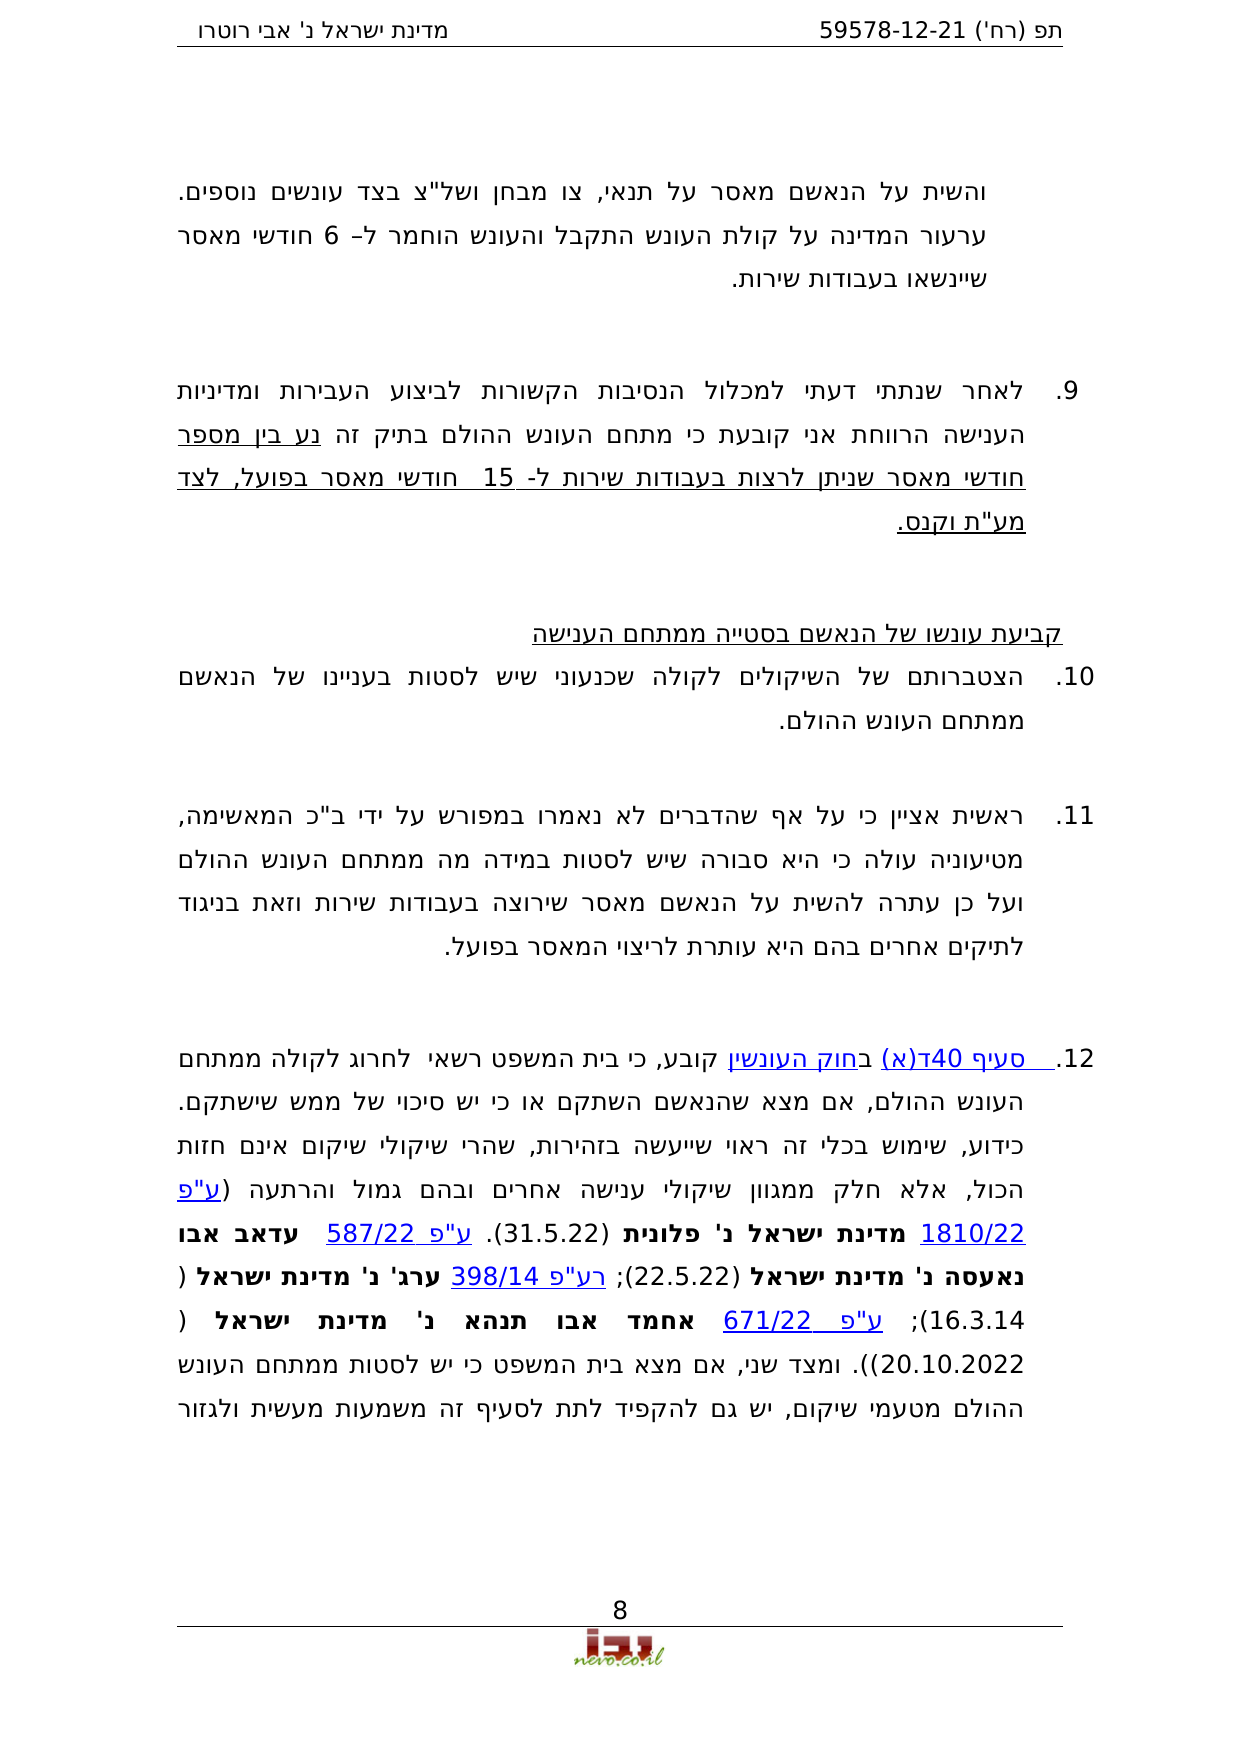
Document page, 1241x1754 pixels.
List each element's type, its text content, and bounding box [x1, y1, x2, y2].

picture [574, 1628, 666, 1667]
list ראשית אציין כי על אף שהדברים לא נאמרו במפורש על ידי ב"כ המאשימה, מטיעוניה עולה כי היא סבורה שיש לסטות במידה מה ממתחם העונש ההולם ועל כן עתרה להשית על הנאשם מאסר שירוצה בעבודות שירות וזאת בניגוד לתיקים אחרים בהם היא עותרת לריצוי המאסר בפועל. [177, 801, 1063, 962]
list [177, 177, 1026, 294]
list לאחר שנתתי דעתי למכלול הנסיבות הקשורות לביצוע העבירות ומדיניות הענישה הרווחת אני קובעת כי מתחם העונש ההולם בתיק זה נע בין מספר חודשי מאסר שניתן לרצות בעבודות שירות ל- 15 חודשי מאסר בפועל, לצד מע"ת וקנס. [177, 376, 1063, 537]
list הצטברותם של השיקולים לקולה שכנעוני שיש לסטות בעניינו של הנאשם ממתחם העונש ההולם. [177, 663, 1063, 736]
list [177, 1044, 1063, 1423]
text קביעת עונשו של הנאשם בסטייה ממתחם הענישה [177, 619, 1063, 648]
